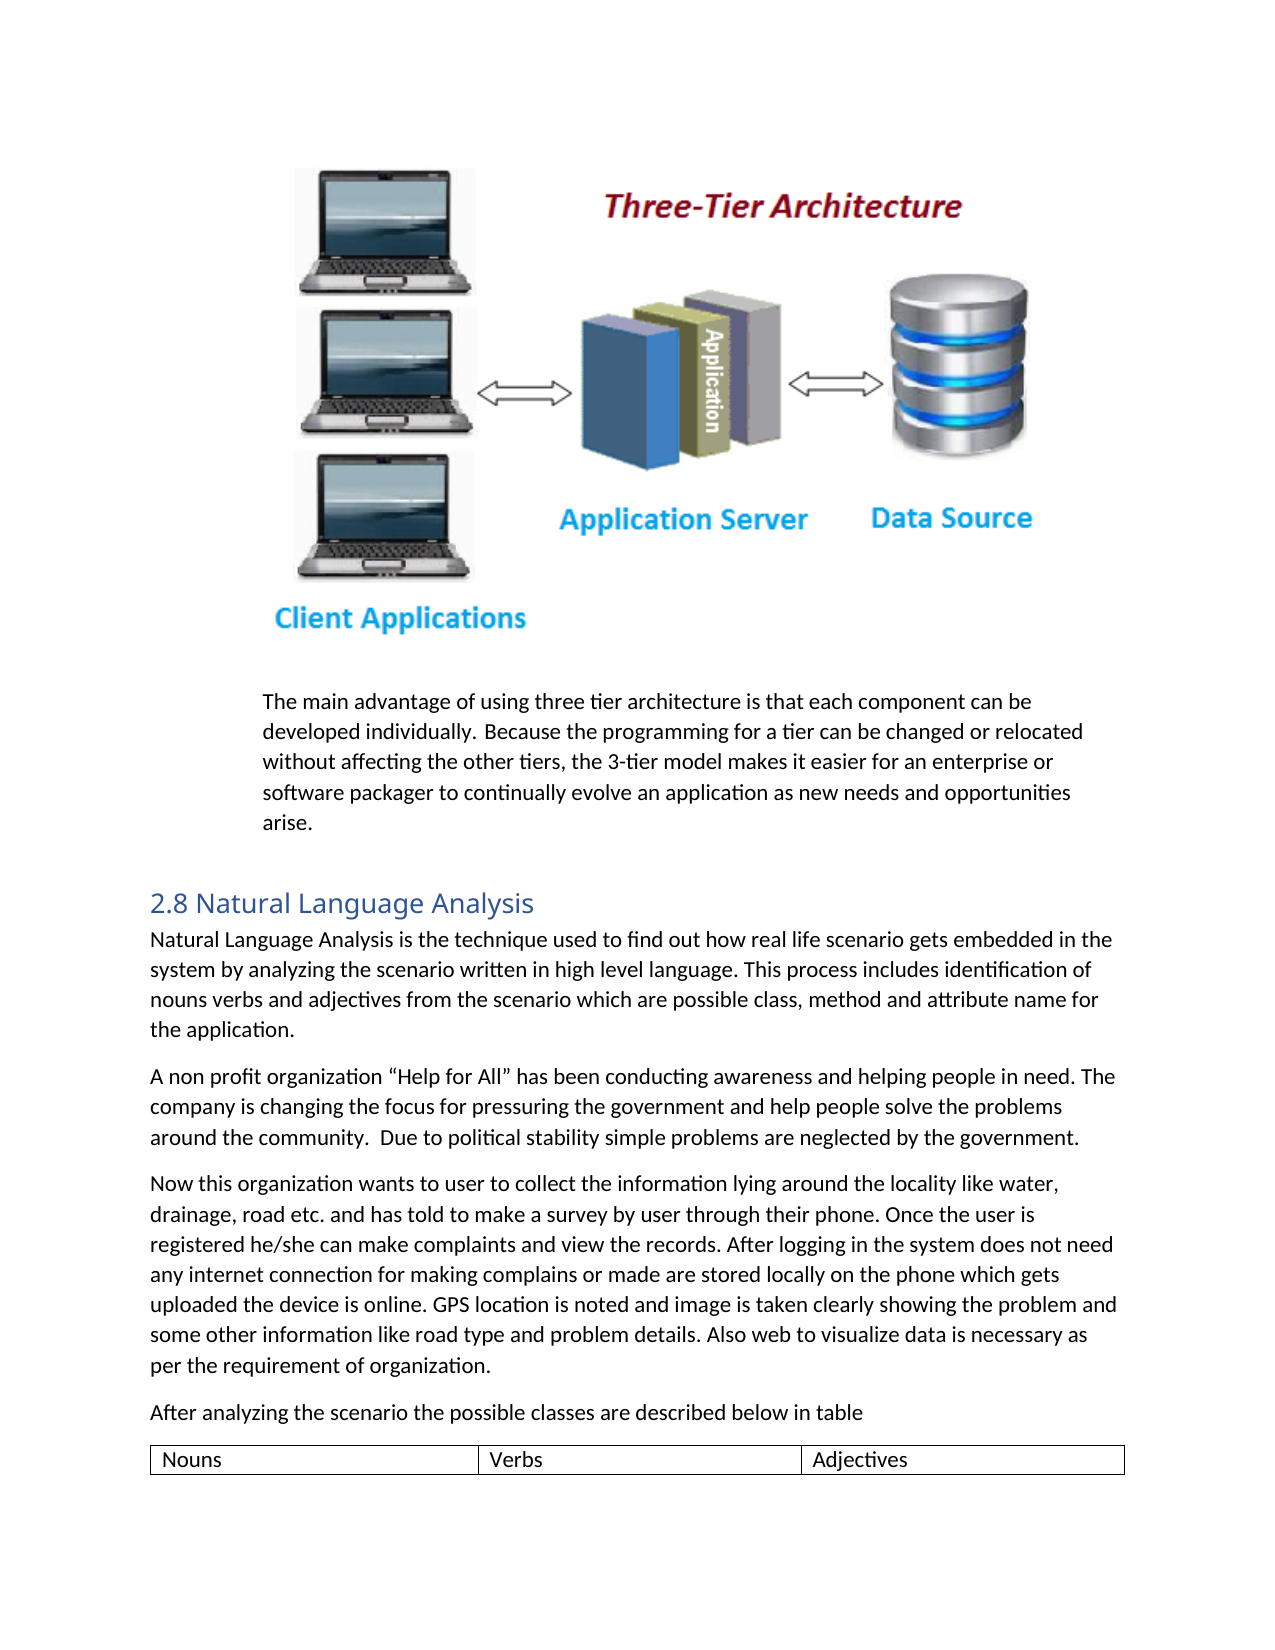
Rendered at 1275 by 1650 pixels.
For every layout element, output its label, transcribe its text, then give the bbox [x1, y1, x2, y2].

text Natural Language Analysis is the technique used to find out how real life scenario gets embedded in the system by analyzing the scenario written in high level language. This process includes identification of nouns verbs and adjectives from the scenario which are possible class, method and attribute name for the application. [150, 925, 1125, 1043]
text After analyzing the scenario the possible classes are described below in table [150, 1398, 1125, 1426]
list The main advantage of using three tier architecture is that each component can be developed individually. Because the programming for a tier can be changed or relocated without affecting the other tiers, the 3-tier model makes it easier for an enterprise or software packager to continually evolve an application as new needs and opportunities arise. [262, 687, 1125, 836]
table_header Nouns [151, 1446, 478, 1473]
table_header Adjectives [802, 1446, 1124, 1473]
text Now this organization wants to user to collect the information lying around the locality like water, drainage, road etc. and has told to make a survey by user through their phone. Once the user is registered he/she can make complaints and view the records. After logging in the system does not need any internet connection for making complains or made are stored locally on the phone which gets uploaded the device is online. GPS location is noted and image is taken clearly showing the problem and some other information like road type and problem details. Also web to visualize data is necessary as per the requirement of organization. [150, 1169, 1125, 1379]
picture [262, 150, 1049, 655]
text A non profit organization “Help for All” has been conducting awareness and helping people in need. The company is changing the focus for pressuring the government and help people solve the problems around the community. Due to political stability simple problems are neglected by the government. [150, 1062, 1125, 1151]
table_header Verbs [479, 1446, 801, 1473]
subtitle 2.8 Natural Language Analysis [150, 885, 1125, 922]
